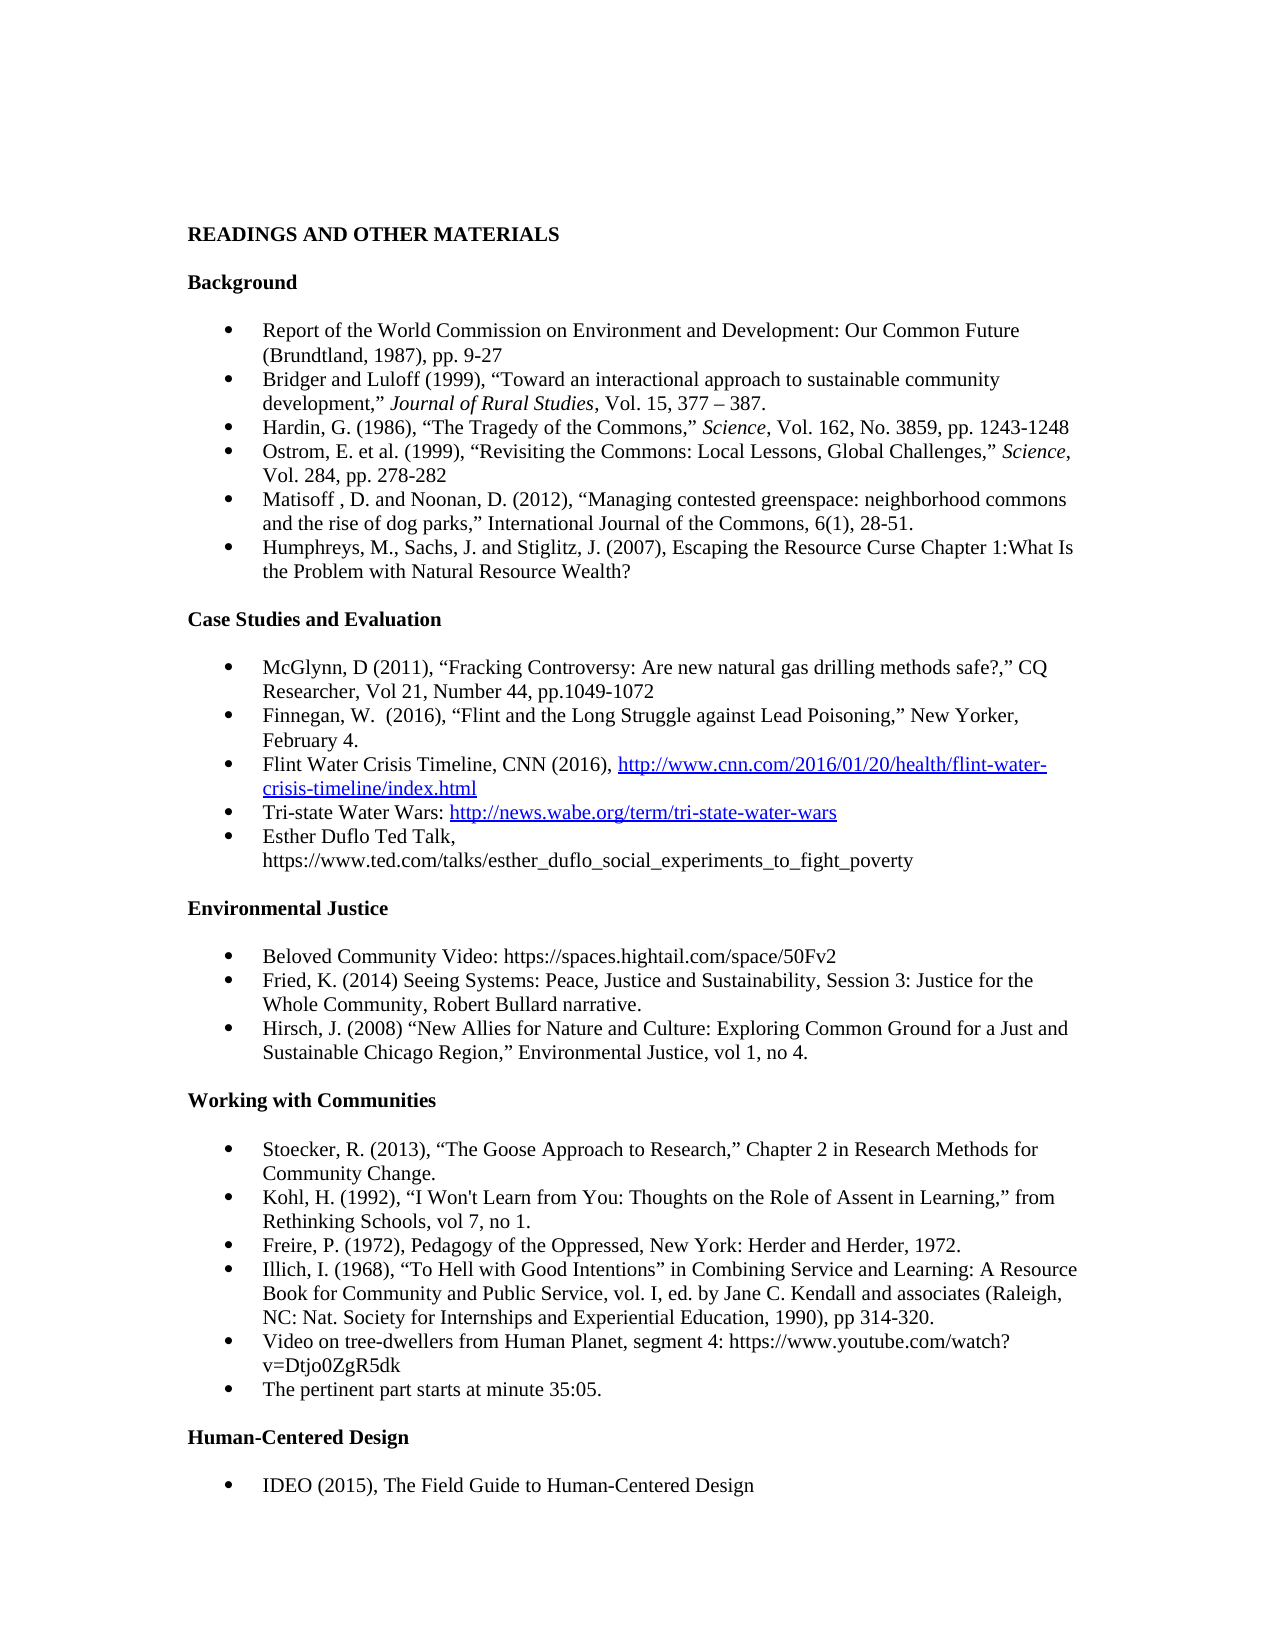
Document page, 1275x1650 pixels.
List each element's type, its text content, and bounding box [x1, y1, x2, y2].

list Tri-state Water Wars: http://news.wabe.org/term/tri-state-water-wars [225, 800, 1087, 824]
list Ostrom, E. et al. (1999), “Revisiting the Commons: Local Lessons, Global Challenges,” Science, Vol. 284, pp. 278-282 [225, 439, 1087, 487]
list Beloved Community Video: https://spaces.hightail.com/space/50Fv2 [225, 944, 1087, 968]
list Video on tree-dwellers from Human Planet, segment 4: https://www.youtube.com/watch?v=Dtjo0ZgR5dk [225, 1329, 1087, 1377]
list Bridger and Luloff (1999), “Toward an interactional approach to sustainable community development,” Journal of Rural Studies, Vol. 15, 377 – 387. [225, 367, 1087, 415]
text Human-Centered Design [187, 1425, 1087, 1449]
list Illich, I. (1968), “To Hell with Good Intentions” in Combining Service and Learning: A Resource Book for Community and Public Service, vol. I, ed. by Jane C. Kendall and associates (Raleigh, NC: Nat. Society for Internships and Experiential Education, 1990), pp 314-320. [225, 1257, 1087, 1329]
list Fried, K. (2014) Seeing Systems: Peace, Justice and Sustainability, Session 3: Justice for the Whole Community, Robert Bullard narrative. [225, 968, 1087, 1016]
list Hardin, G. (1986), “The Tragedy of the Commons,” Science, Vol. 162, No. 3859, pp. 1243-1248 [225, 415, 1087, 439]
list Esther Duflo Ted Talk, https://www.ted.com/talks/esther_duflo_social_experiments_to_fight_poverty [225, 824, 1087, 872]
list Kohl, H. (1992), “I Won't Learn from You: Thoughts on the Role of Assent in Learning,” from Rethinking Schools, vol 7, no 1. [225, 1185, 1087, 1233]
text READINGS AND OTHER MATERIALS [187, 222, 1087, 246]
list The pertinent part starts at minute 35:05. [225, 1377, 1087, 1401]
text Environmental Justice [187, 896, 1087, 920]
text Case Studies and Evaluation [187, 607, 1087, 631]
list Humphreys, M., Sachs, J. and Stiglitz, J. (2007), Escaping the Resource Curse Chapter 1:What Is the Problem with Natural Resource Wealth? [225, 535, 1087, 583]
text Background [187, 270, 1087, 294]
list Report of the World Commission on Environment and Development: Our Common Future (Brundtland, 1987), pp. 9-27 [225, 318, 1087, 367]
text Working with Communities [187, 1088, 1087, 1112]
list Matisoff , D. and Noonan, D. (2012), “Managing contested greenspace: neighborhood commons and the rise of dog parks,” International Journal of the Commons, 6(1), 28-51. [225, 487, 1087, 535]
list Finnegan, W. (2016), “Flint and the Long Struggle against Lead Poisoning,” New Yorker, February 4. [225, 703, 1087, 752]
list Freire, P. (1972), Pedagogy of the Oppressed, New York: Herder and Herder, 1972. [225, 1233, 1087, 1257]
list Stoecker, R. (2013), “The Goose Approach to Research,” Chapter 2 in Research Methods for Community Change. [225, 1137, 1087, 1185]
list Hirsch, J. (2008) “New Allies for Nature and Culture: Exploring Common Ground for a Just and Sustainable Chicago Region,” Environmental Justice, vol 1, no 4. [225, 1016, 1087, 1064]
list McGlynn, D (2011), “Fracking Controversy: Are new natural gas drilling methods safe?,” CQ Researcher, Vol 21, Number 44, pp.1049-1072 [225, 655, 1087, 703]
list Flint Water Crisis Timeline, CNN (2016), http://www.cnn.com/2016/01/20/health/flint-water-crisis-timeline/index.html [225, 752, 1087, 800]
list IDEO (2015), The Field Guide to Human-Centered Design [225, 1473, 1087, 1497]
